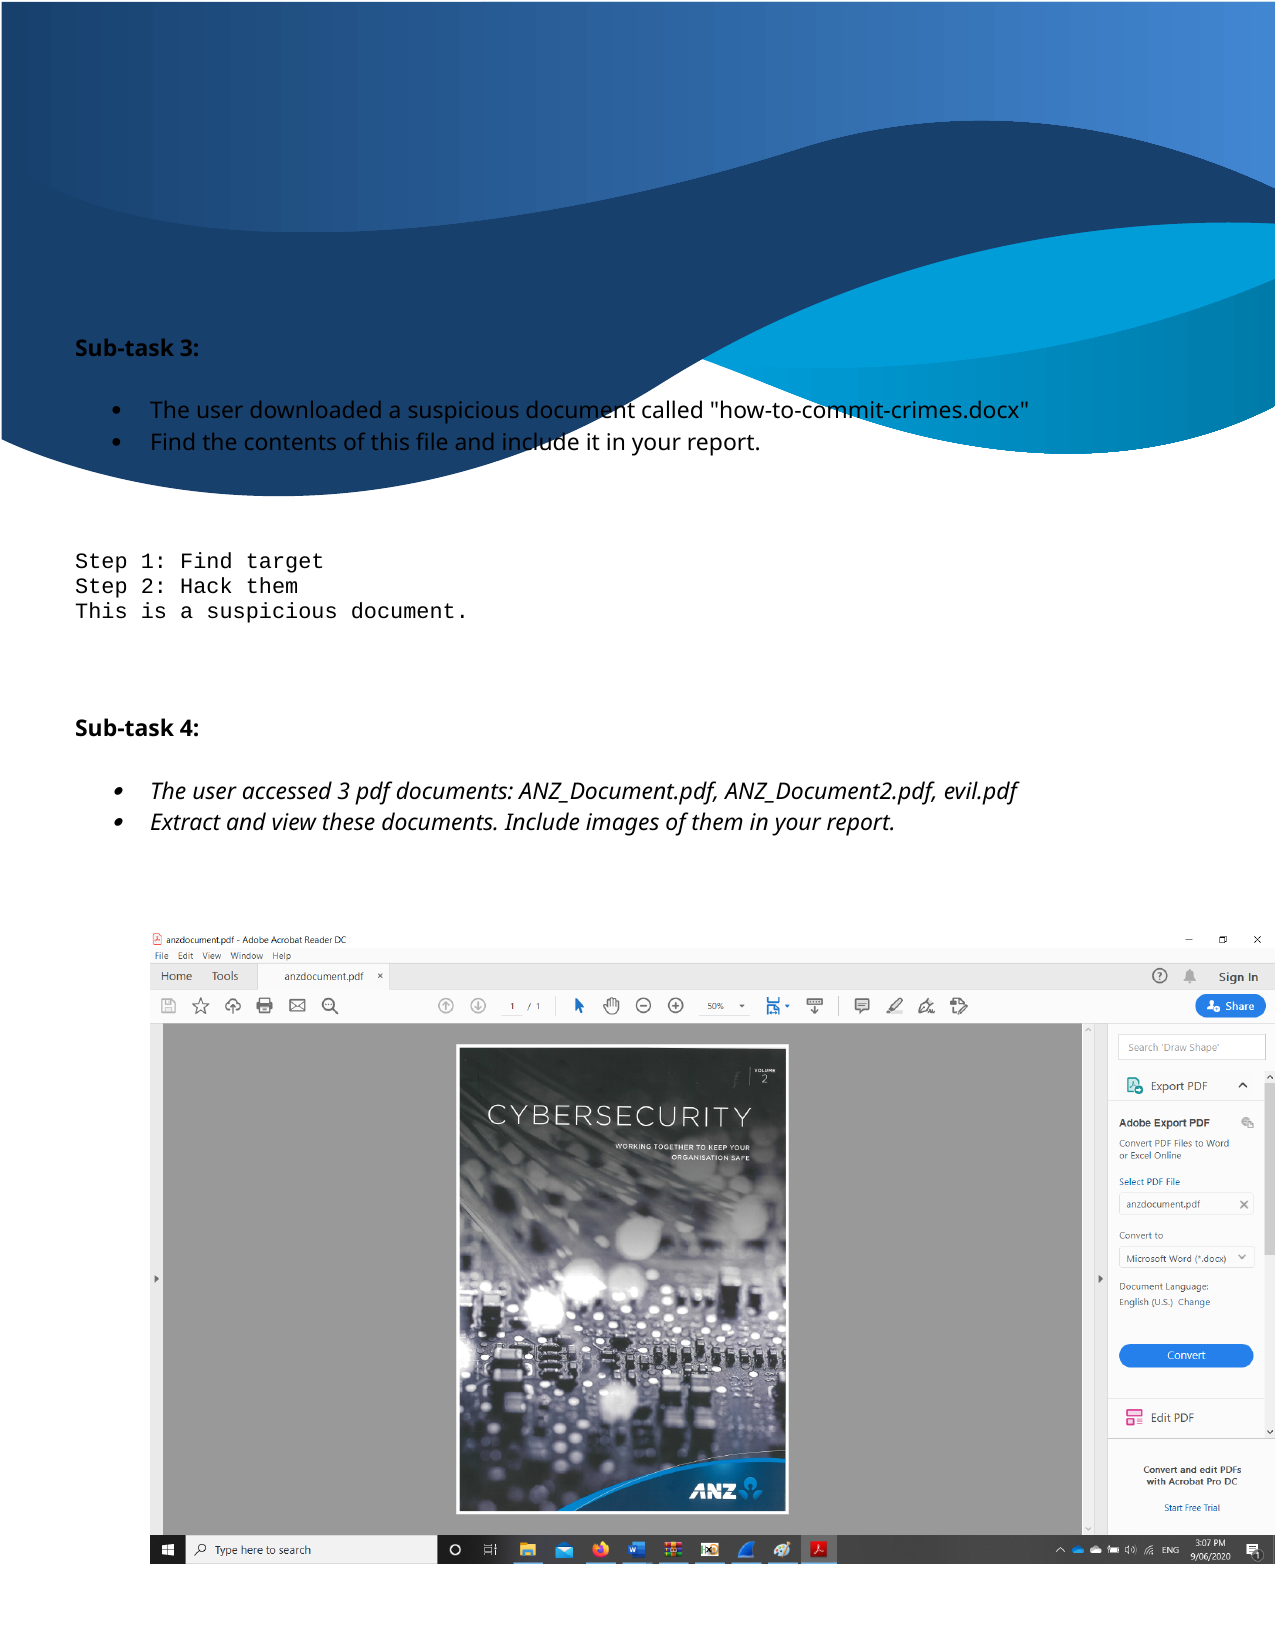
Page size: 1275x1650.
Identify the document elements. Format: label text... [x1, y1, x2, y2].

list Extract and view these documents. Include images of them in your report. [112, 806, 1200, 837]
text This is a suspicious document. [75, 600, 1200, 625]
list The user accessed 3 pdf documents: ANZ_Document.pdf, ANZ_Document2.pdf, evil.pdf [112, 775, 1200, 806]
text Step 2: Hack them [75, 576, 1200, 600]
picture [150, 931, 1275, 1564]
text Step 1: Find target [75, 551, 1200, 576]
text Sub-task 4: [75, 712, 1200, 744]
text Sub-task 3: [75, 332, 1200, 363]
list The user downloaded a suspicious document called "how-to-commit-crimes.docx" [112, 394, 1200, 426]
list Find the contents of this file and include it in your report. [112, 426, 1200, 457]
